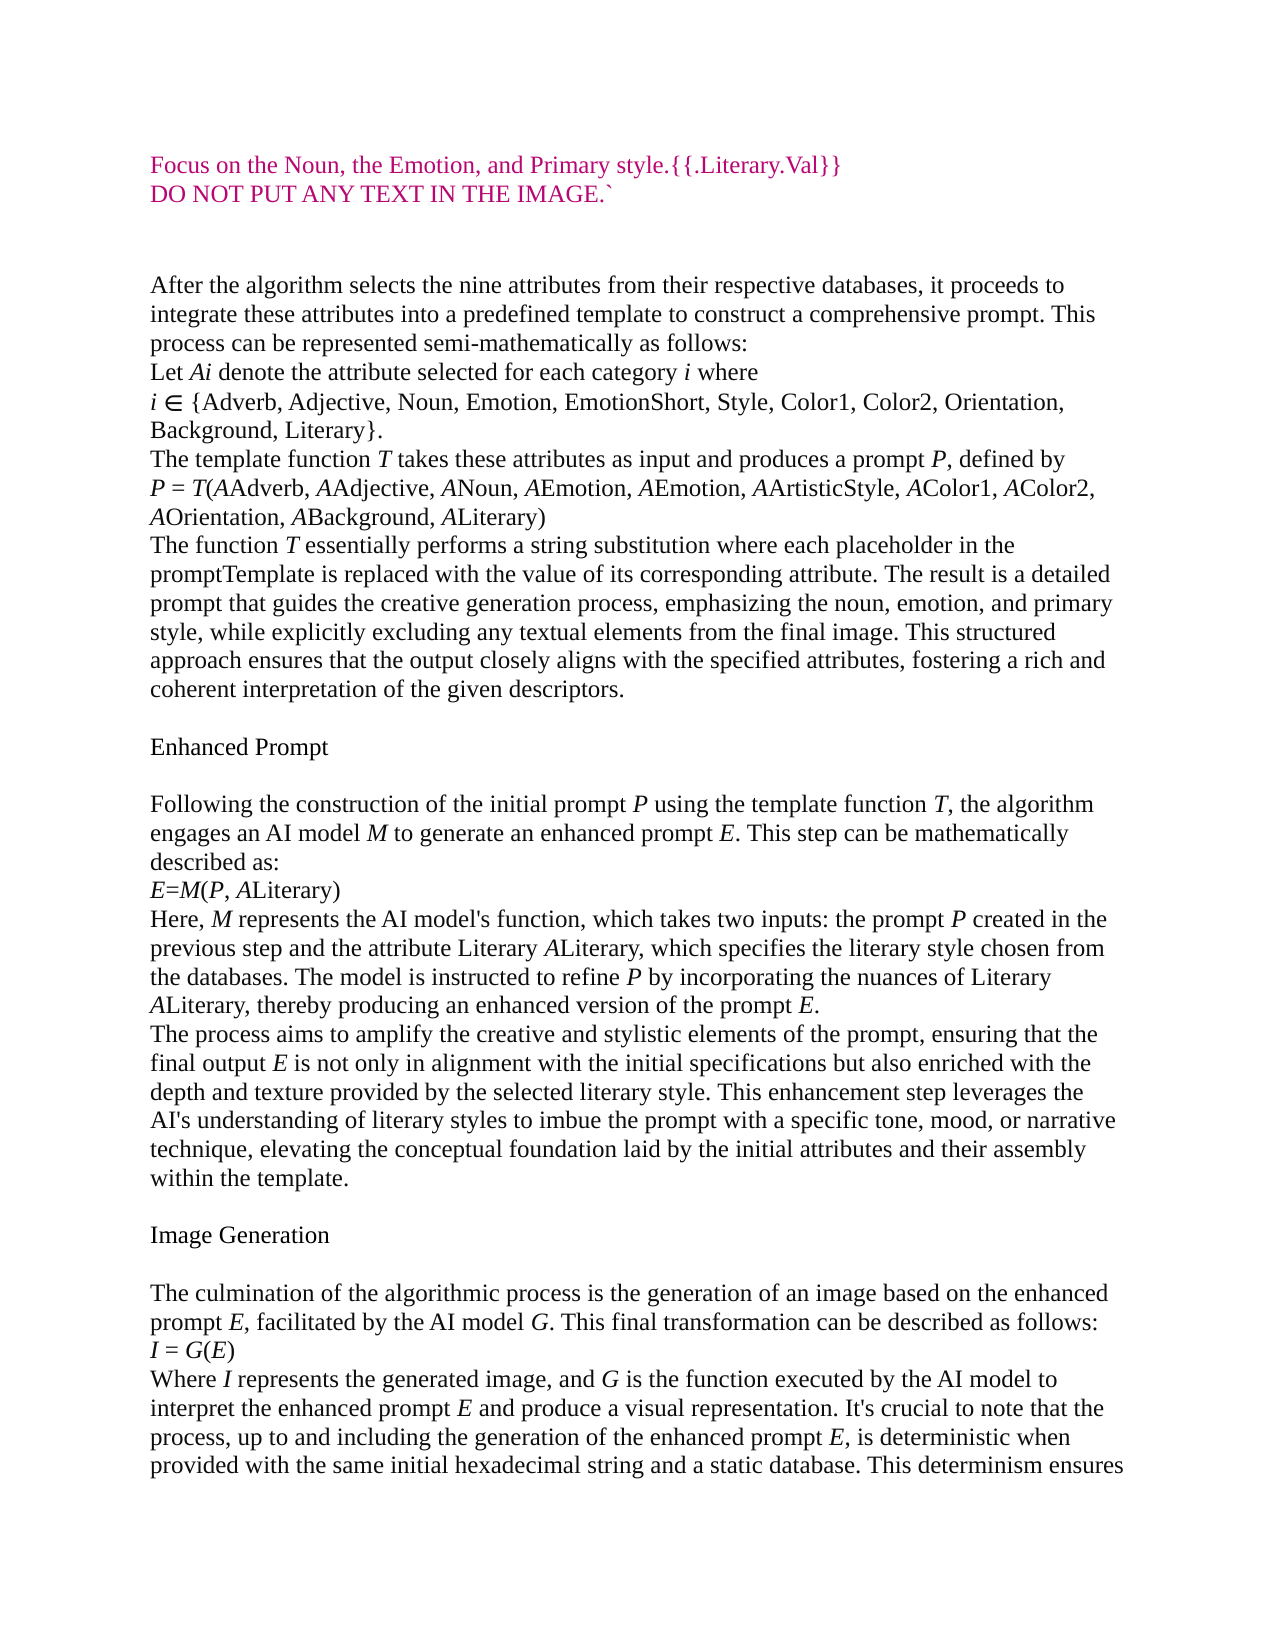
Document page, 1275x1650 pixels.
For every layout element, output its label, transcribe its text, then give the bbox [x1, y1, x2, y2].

text The process aims to amplify the creative and stylistic elements of the prompt, ensuring that the final output E is not only in alignment with the initial specifications but also enriched with the depth and texture provided by the selected literary style. This enhancement step leverages the AI's understanding of literary styles to imbue the prompt with a specific tone, mood, or narrative technique, elevating the conceptual foundation laid by the initial attributes and their assembly within the template. [150, 1019, 1125, 1192]
text I = G(E) [150, 1336, 1125, 1364]
text Enhanced Prompt [150, 732, 1125, 761]
text After the algorithm selects the nine attributes from their respective databases, it proceeds to integrate these attributes into a predefined template to construct a comprehensive prompt. This process can be represented semi-mathematically as follows: [150, 270, 1125, 357]
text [150, 1364, 1125, 1479]
text E=M(P, ALiterary) [150, 876, 1125, 904]
text Let Ai denote the attribute selected for each category i where [150, 357, 1125, 385]
text Image Generation [150, 1221, 1125, 1249]
text The culmination of the algorithmic process is the generation of an image based on the enhanced prompt E, facilitated by the AI model G. This final transformation can be described as follows: [150, 1278, 1125, 1336]
text The template function T takes these attributes as input and produces a prompt P, defined by [150, 444, 1125, 473]
text P = T(AAdverb, AAdjective, ANoun, AEmotion, AEmotion, AArtisticStyle, AColor1, AColor2, AOrientation, ABackground, ALiterary) [150, 473, 1125, 531]
text i ∈ {Adverb, Adjective, Noun, Emotion, EmotionShort, Style, Color1, Color2, Orientation, Background, Literary}. [150, 385, 1125, 444]
text Focus on the Noun, the Emotion, and Primary style.{{.Literary.Val}} [150, 150, 1125, 179]
text The function T essentially performs a string substitution where each placeholder in the promptTemplate is replaced with the value of its corresponding attribute. The result is a detailed prompt that guides the creative generation process, emphasizing the noun, emotion, and primary style, while explicitly excluding any textual elements from the final image. This structured approach ensures that the output closely aligns with the specified attributes, fostering a rich and coherent interpretation of the given descriptors. [150, 531, 1125, 703]
text Following the construction of the initial prompt P using the template function T, the algorithm engages an AI model M to generate an enhanced prompt E. This step can be mathematically described as: [150, 789, 1125, 876]
text Here, M represents the AI model's function, which takes two inputs: the prompt P created in the previous step and the attribute Literary ALiterary, which specifies the literary style chosen from the databases. The model is instructed to refine P by incorporating the nuances of Literary ALiterary, thereby producing an enhanced version of the prompt E. [150, 904, 1125, 1019]
text DO NOT PUT ANY TEXT IN THE IMAGE.` [150, 179, 1125, 207]
